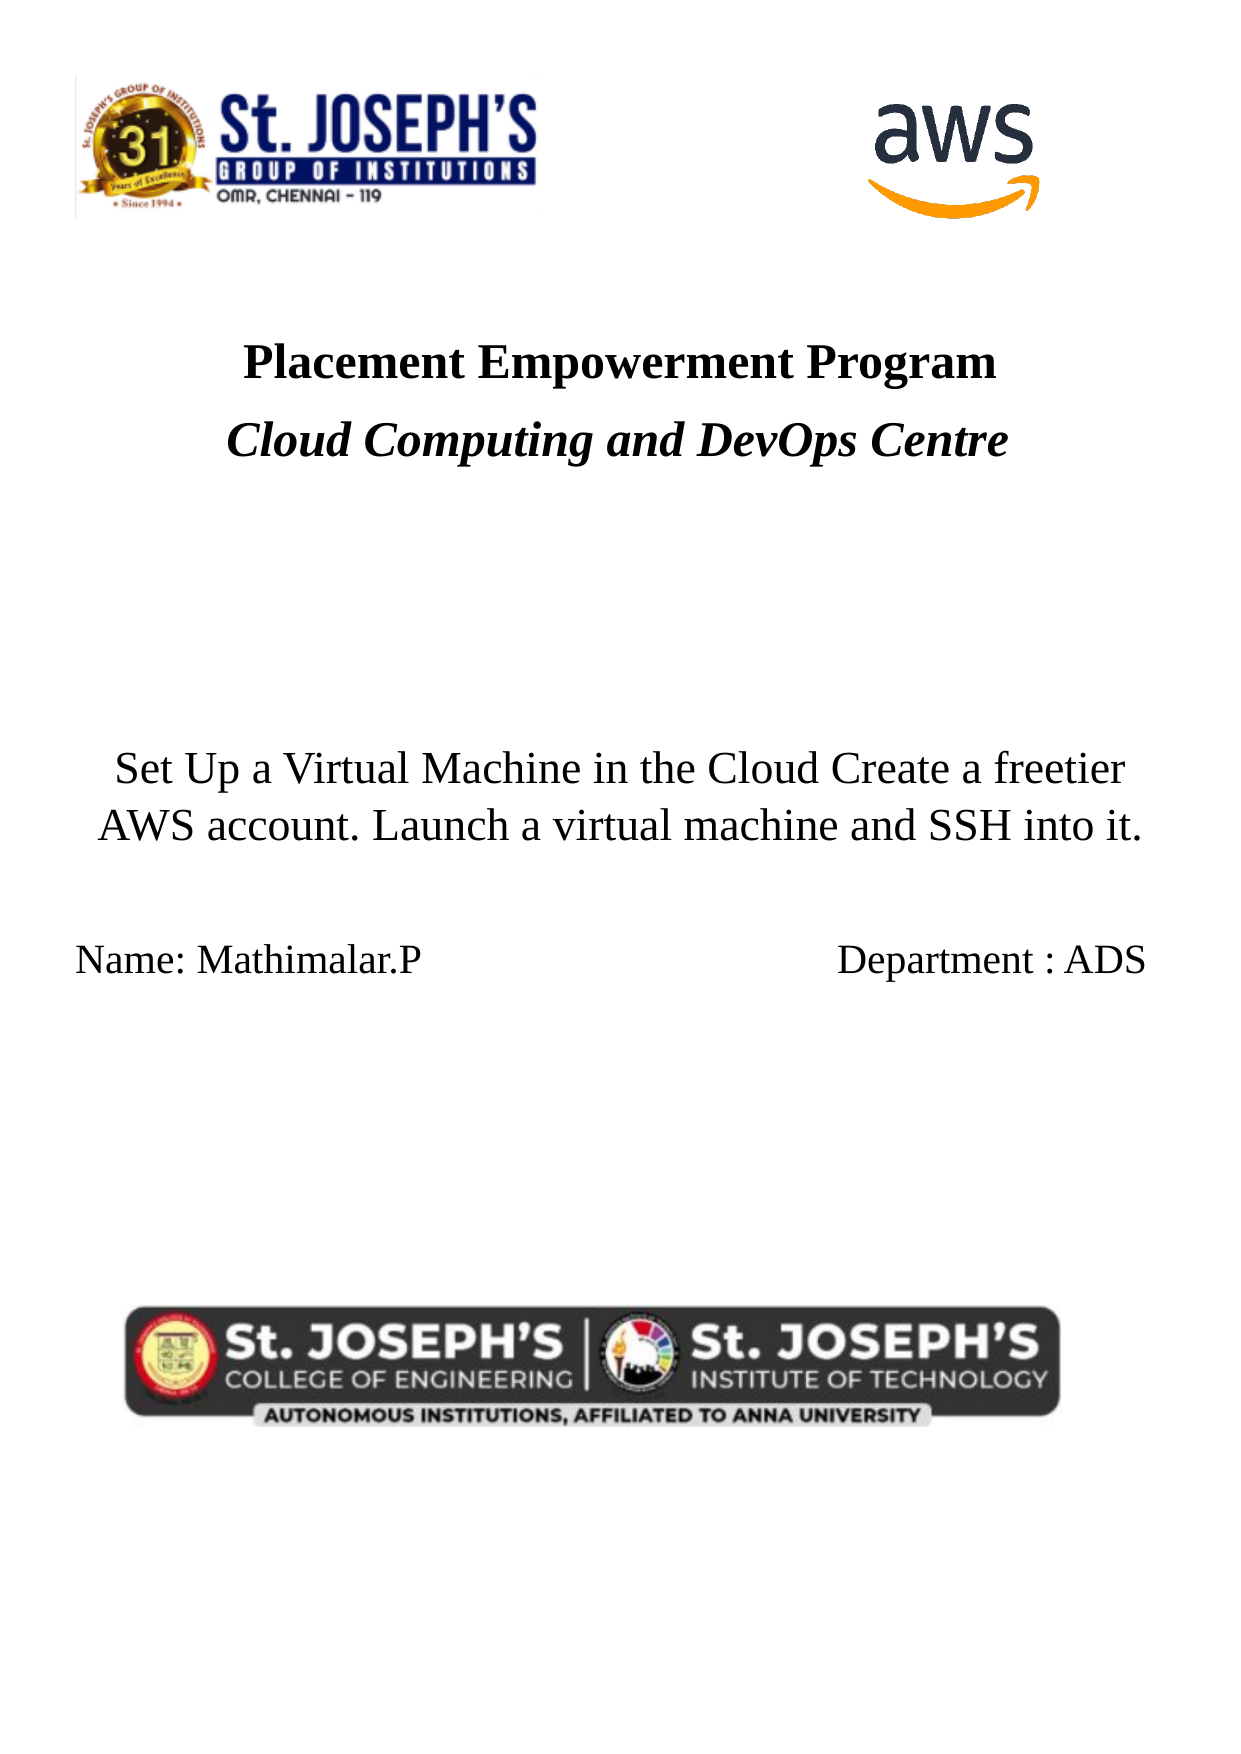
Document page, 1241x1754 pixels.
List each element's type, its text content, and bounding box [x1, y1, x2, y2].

text Name: Mathimalar.P Department : ADS [75, 934, 1165, 982]
picture [75, 75, 547, 219]
picture [121, 1292, 1062, 1427]
text Cloud Computing and DevOps Centre [75, 410, 1165, 468]
text Set Up a Virtual Machine in the Cloud Create a freetier AWS account. Launch a virtual machine and SSH into it. [75, 741, 1165, 850]
picture [867, 103, 1040, 219]
text Placement Empowerment Program [75, 331, 1165, 389]
